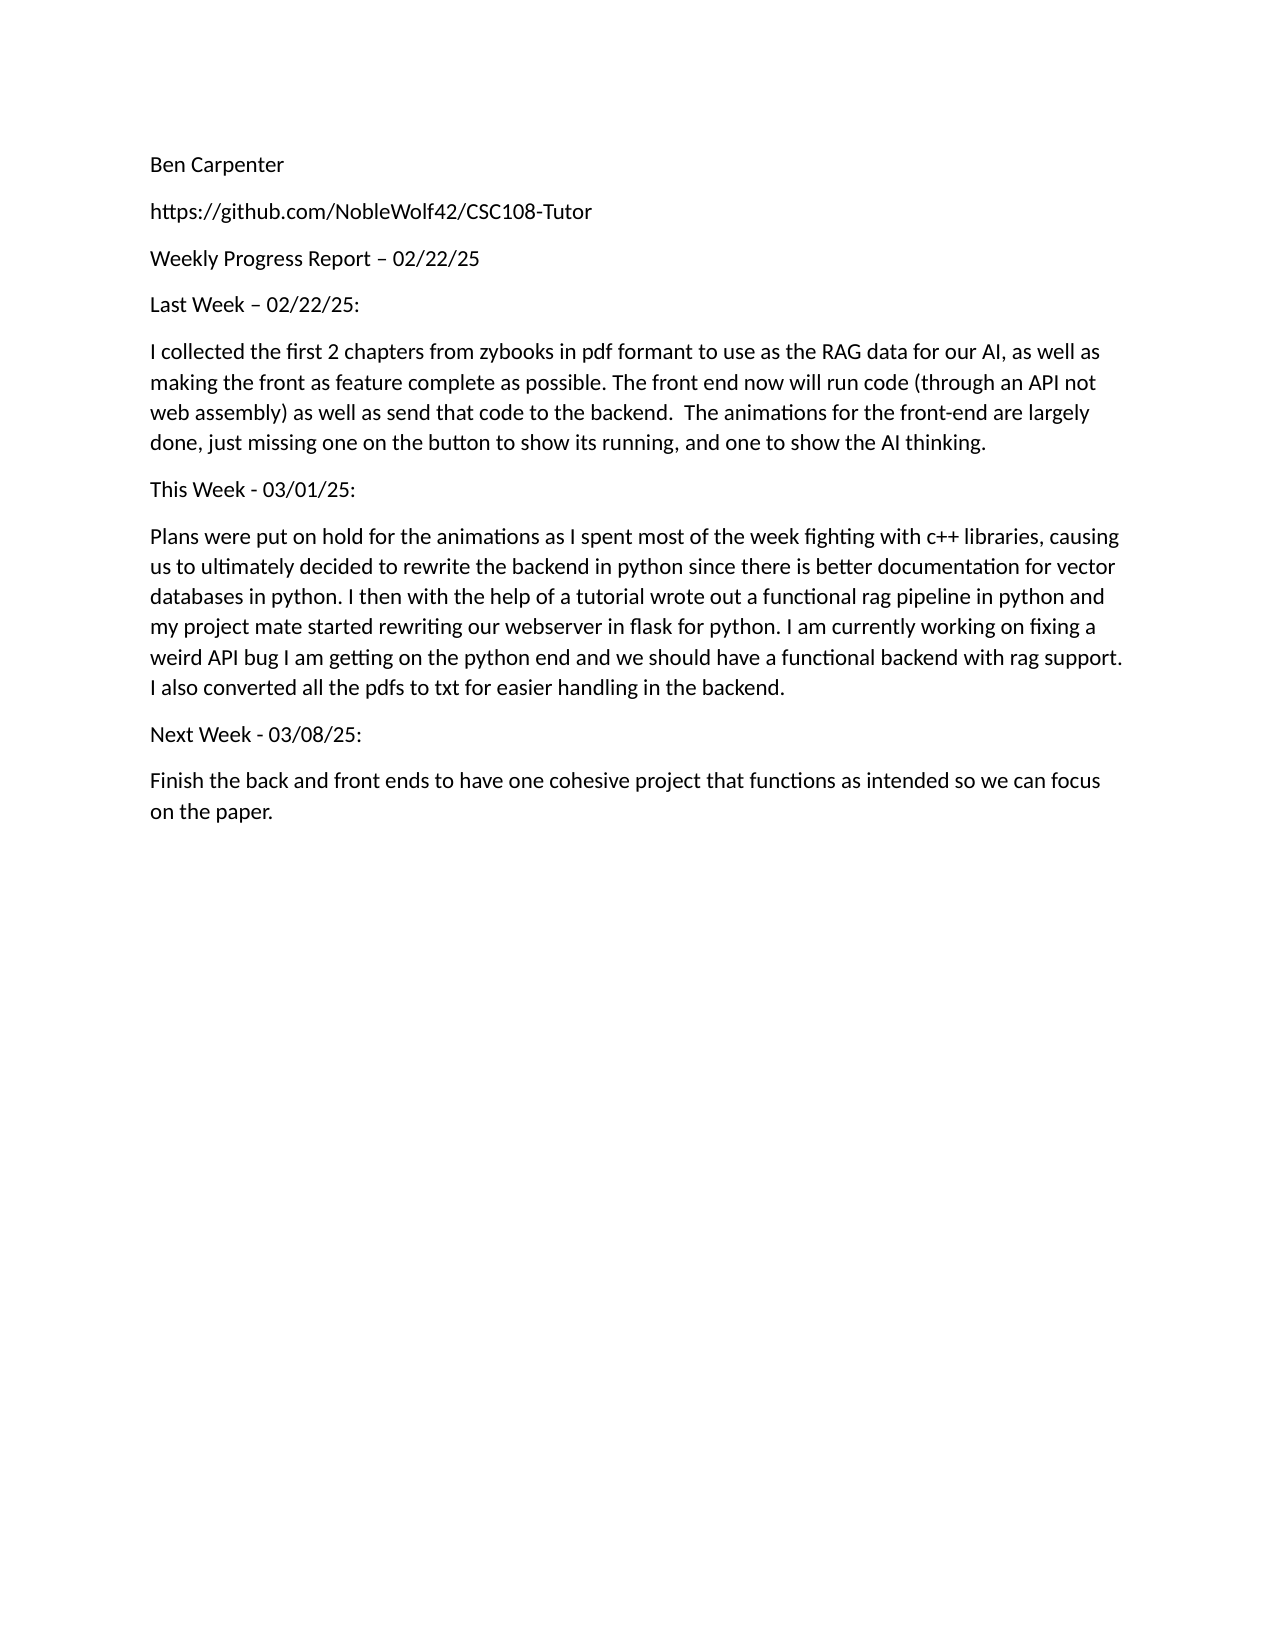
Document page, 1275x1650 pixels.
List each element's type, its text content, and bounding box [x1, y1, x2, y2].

text Plans were put on hold for the animations as I spent most of the week fighting with c++ libraries, causing us to ultimately decided to rewrite the backend in python since there is better documentation for vector databases in python. I then with the help of a tutorial wrote out a functional rag pipeline in python and my project mate started rewriting our webserver in flask for python. I am currently working on fixing a weird API bug I am getting on the python end and we should have a functional backend with rag support. I also converted all the pdfs to txt for easier handling in the backend. [150, 522, 1125, 701]
text Ben Carpenter [150, 150, 1125, 178]
text This Week - 03/01/25: [150, 475, 1125, 503]
text I collected the first 2 chapters from zybooks in pdf formant to use as the RAG data for our AI, as well as making the front as feature complete as possible. The front end now will run code (through an API not web assembly) as well as send that code to the backend. The animations for the front-end are largely done, just missing one on the button to show its running, and one to show the AI thinking. [150, 337, 1125, 456]
text Next Week - 03/08/25: [150, 720, 1125, 748]
text Weekly Progress Report – 02/22/25 [150, 244, 1125, 272]
text Finish the back and front ends to have one cohesive project that functions as intended so we can focus on the paper. [150, 767, 1125, 825]
text https://github.com/NobleWolf42/CSC108-Tutor [150, 197, 1125, 225]
text Last Week – 02/22/25: [150, 291, 1125, 319]
